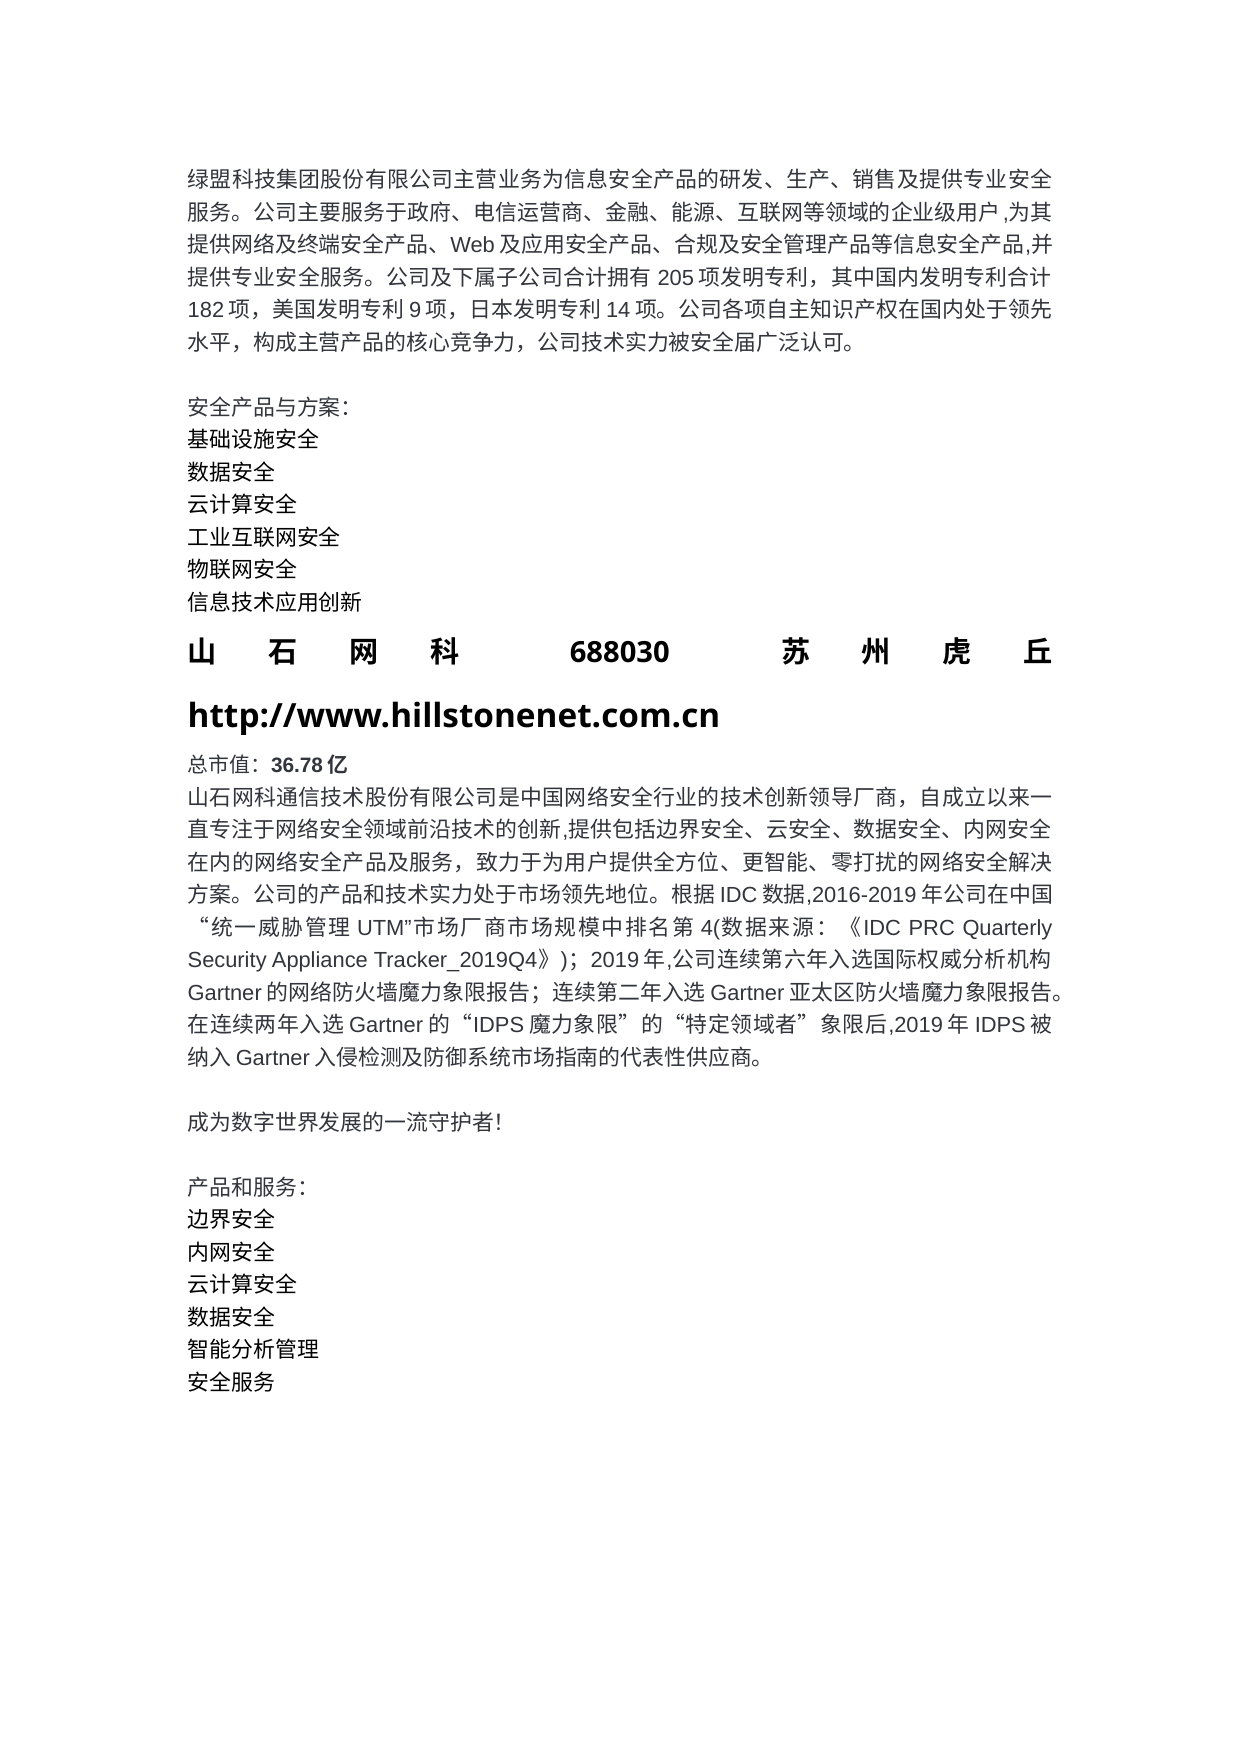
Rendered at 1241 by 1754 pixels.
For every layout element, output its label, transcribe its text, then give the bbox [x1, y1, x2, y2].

text 山石网科 688030 苏州虎丘 http://www.hillstonenet.com.cn 总市值：36.78亿 [187, 617, 1053, 779]
text 基础设施安全 [187, 422, 1053, 454]
text 安全服务 [187, 1364, 1053, 1397]
text 智能分析管理 [187, 1332, 1053, 1364]
text 数据安全 [187, 454, 1053, 487]
text 云计算安全 [187, 1267, 1053, 1299]
text 物联网安全 [187, 552, 1053, 584]
text 山石网科通信技术股份有限公司是中国网络安全行业的技术创新领导厂商，自成立以来一直专注于网络安全领域前沿技术的创新,提供包括边界安全、云安全、数据安全、内网安全在内的网络安全产品及服务，致力于为用户提供全方位、更智能、零打扰的网络安全解决方案。公司的产品和技术实力处于市场领先地位。根据IDC数据,2016-2019年公司在中国“统一威胁管理UTM”市场厂商市场规模中排名第4(数据来源：《IDC PRC Quarterly Security Appliance Tracker_2019Q4》)；2019年,公司连续第六年入选国际权威分析机构Gartner的网络防火墙魔力象限报告；连续第二年入选Gartner亚太区防火墙魔力象限报告。在连续两年入选Gartner的“IDPS魔力象限”的“特定领域者”象限后,2019年IDPS被纳入Gartner入侵检测及防御系统市场指南的代表性供应商。 [187, 779, 1053, 1072]
text 信息技术应用创新 [187, 584, 1053, 617]
text 云计算安全 [187, 487, 1053, 519]
text 数据安全 [187, 1299, 1053, 1332]
text 绿盟科技集团股份有限公司主营业务为信息安全产品的研发、生产、销售及提供专业安全服务。公司主要服务于政府、电信运营商、金融、能源、互联网等领域的企业级用户,为其提供网络及终端安全产品、Web及应用安全产品、合规及安全管理产品等信息安全产品,并提供专业安全服务。公司及下属子公司合计拥有205项发明专利，其中国内发明专利合计182项，美国发明专利9项，日本发明专利14项。公司各项自主知识产权在国内处于领先水平，构成主营产品的核心竞争力，公司技术实力被安全届广泛认可。 [187, 162, 1053, 357]
text 内网安全 [187, 1234, 1053, 1267]
text 成为数字世界发展的一流守护者！ [187, 1104, 1053, 1137]
text 安全产品与方案： [187, 389, 1053, 422]
text 工业互联网安全 [187, 519, 1053, 552]
text 产品和服务： [187, 1169, 1053, 1202]
text 边界安全 [187, 1202, 1053, 1234]
